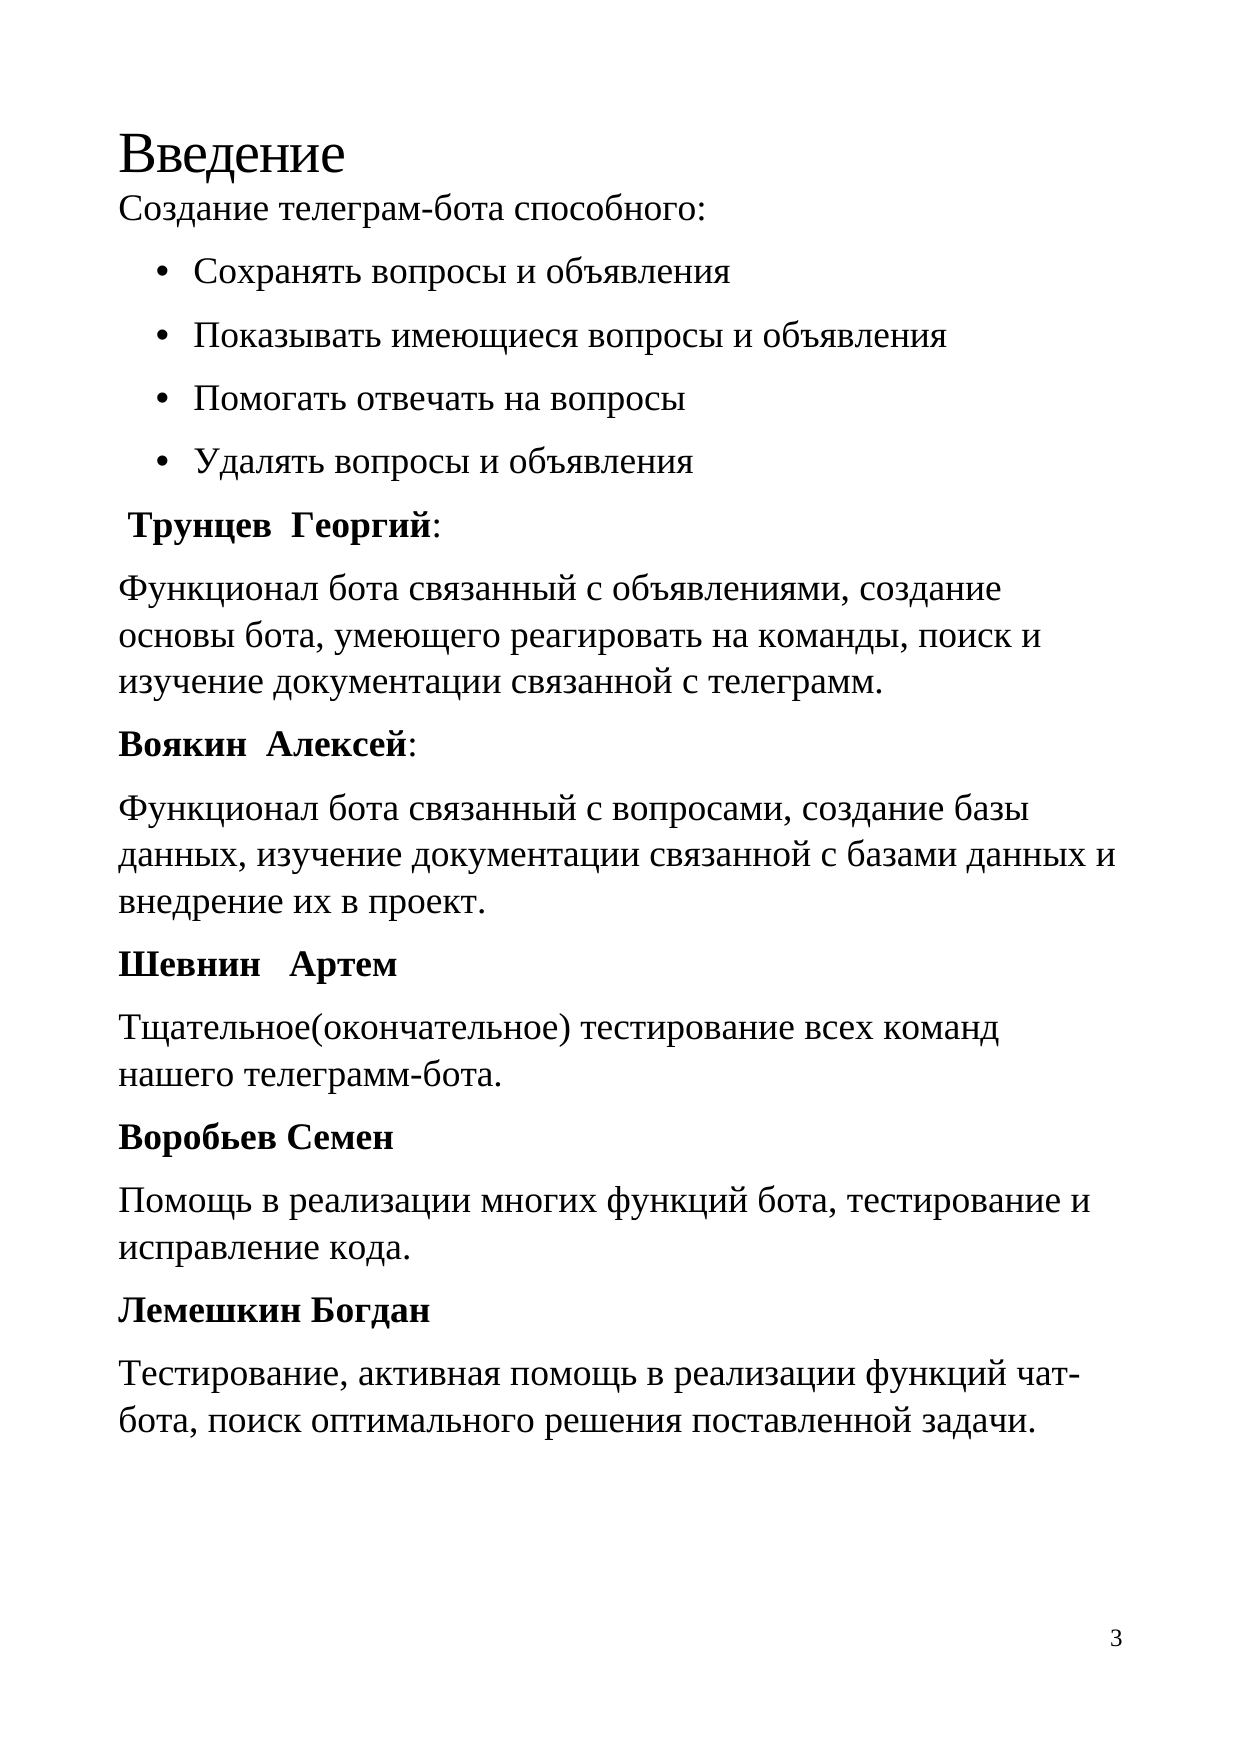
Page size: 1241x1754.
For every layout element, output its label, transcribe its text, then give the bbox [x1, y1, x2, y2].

text Тестирование, активная помощь в реализации функций чат-бота, поиск оптимального решения поставленной задачи. [118, 1351, 1122, 1440]
list Помогать отвечать на вопросы [156, 375, 1122, 419]
text Функционал бота связанный с вопросами, создание базы данных, изучение документации связанной с базами данных и внедрение их в проект. [118, 785, 1122, 921]
text Лемешкин Богдан [118, 1287, 1122, 1331]
text Воякин Алексей: [118, 722, 1122, 765]
list Удалять вопросы и объявления [156, 439, 1122, 482]
text Трунцев Георгий: [118, 502, 1122, 545]
text Функционал бота связанный с объявлениями, создание основы бота, умеющего реагировать на команды, поиск и изучение документации связанной с телеграмм. [118, 565, 1122, 702]
text Помощь в реализации многих функций бота, тестирование и исправление кода. [118, 1178, 1122, 1267]
text Создание телеграм-бота способного: [118, 185, 1122, 228]
list Сохранять вопросы и объявления [156, 248, 1122, 292]
list Показывать имеющиеся вопросы и объявления [156, 312, 1122, 355]
text Воробьев Семен [118, 1114, 1122, 1157]
title Введение [118, 118, 1122, 185]
text Тщательное(окончательное) тестирование всех команд нашего телеграмм-бота. [118, 1004, 1122, 1094]
text Шевнин Артем [118, 941, 1122, 984]
